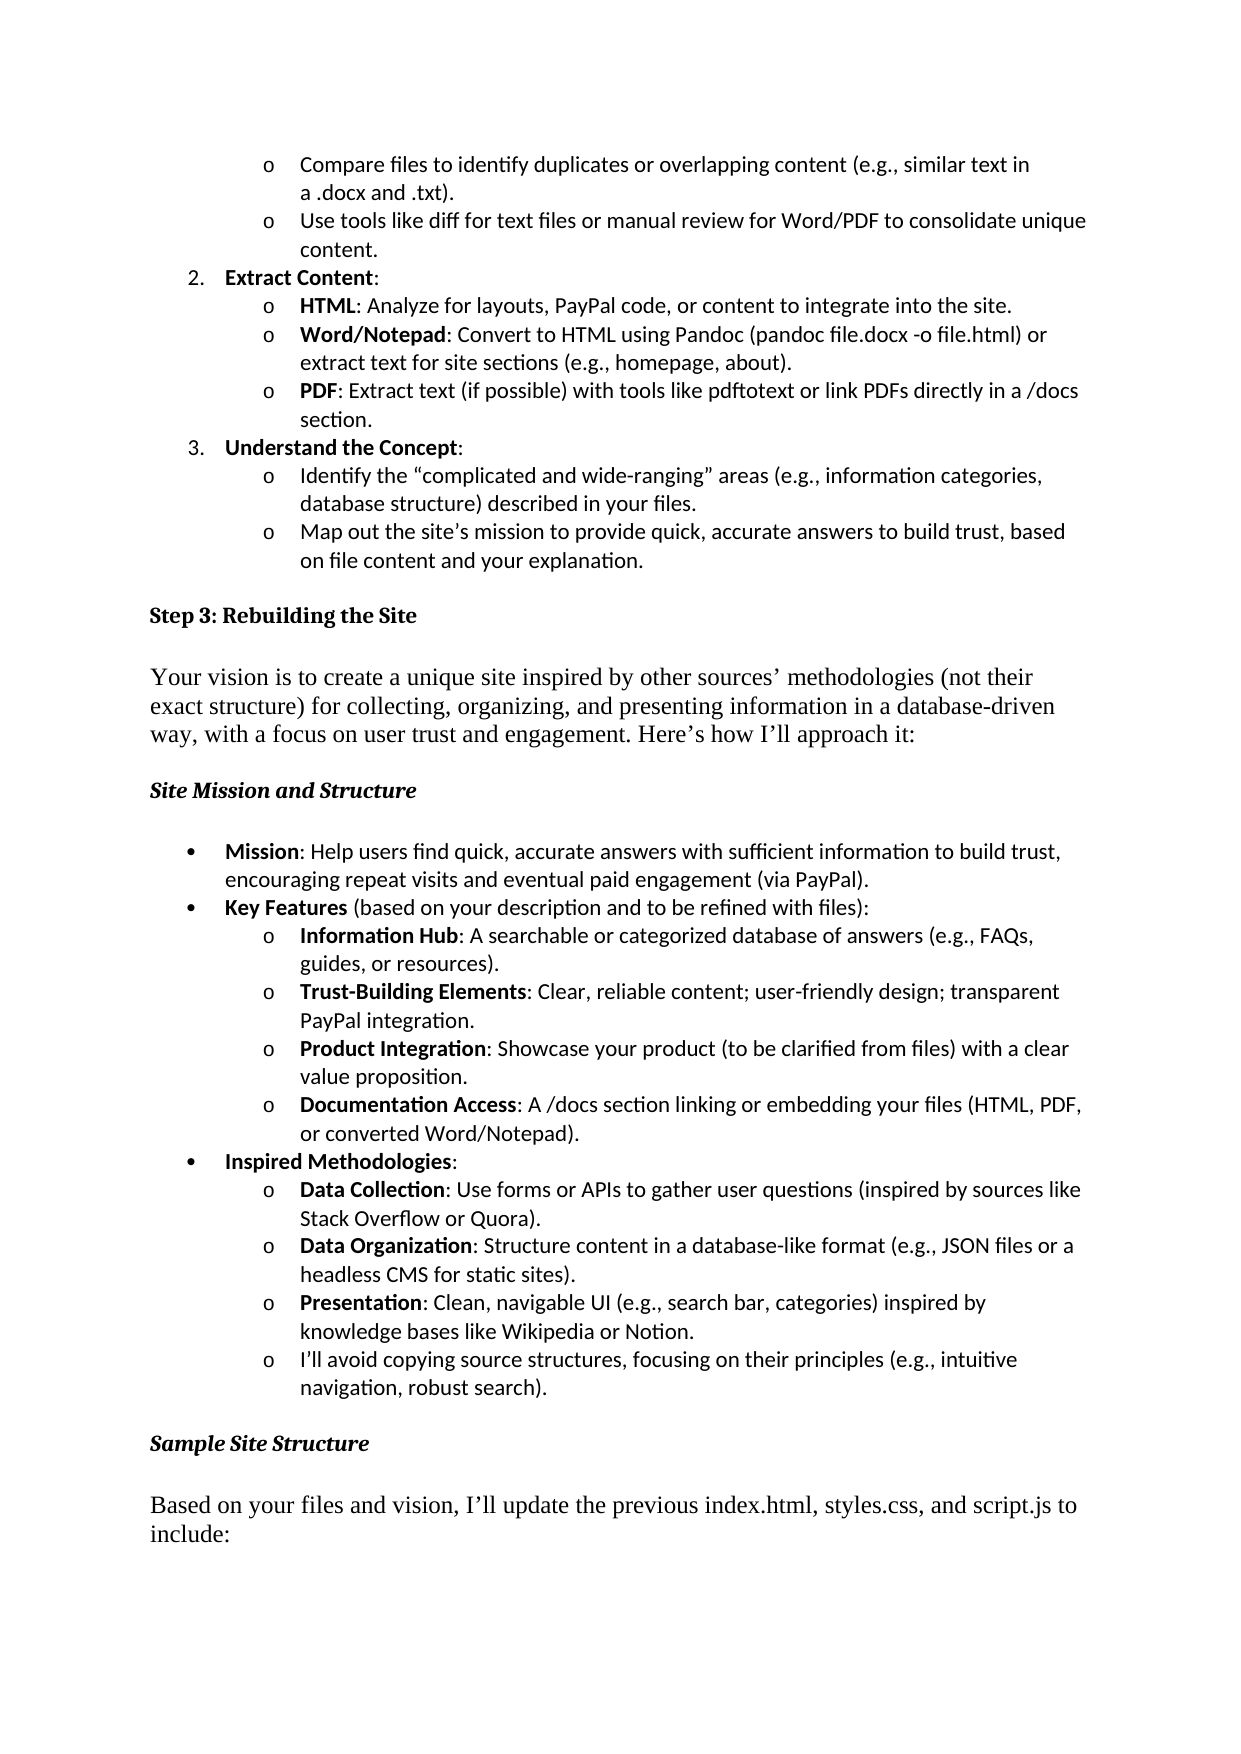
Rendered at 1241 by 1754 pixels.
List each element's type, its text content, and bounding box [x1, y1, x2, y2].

list PDF: Extract text (if possible) with tools like pdftotext or link PDFs directly in a /docs section. [262, 376, 1090, 433]
list Information Hub: A searchable or categorized database of answers (e.g., FAQs, guides, or resources). [262, 921, 1090, 977]
list Understand the Concept: [187, 433, 1090, 461]
text Your vision is to create a unique site inspired by other sources’ methodologies (not their exact structure) for collecting, organizing, and presenting information in a database-driven way, with a focus on user trust and engagement. Here’s how I’ll approach it: [150, 662, 1090, 748]
subtitle Site Mission and Structure [150, 777, 1090, 804]
list Word/Notepad: Convert to HTML using Pandoc (pandoc file.docx -o file.html) or extract text for site sections (e.g., homepage, about). [262, 320, 1090, 376]
subtitle Step 3: Rebuilding the Site [150, 603, 1090, 629]
list Compare files to identify duplicates or overlapping content (e.g., similar text in a .docx and .txt). [262, 150, 1090, 207]
list Key Features (based on your description and to be refined with files): [187, 893, 1090, 921]
list Mission: Help users find quick, accurate answers with sufficient information to build trust, encouraging repeat visits and eventual paid engagement (via PayPal). [187, 837, 1090, 893]
list Trust-Building Elements: Clear, reliable content; user-friendly design; transparent PayPal integration. [262, 977, 1090, 1034]
list Inspired Methodologies: [187, 1147, 1090, 1175]
list Data Collection: Use forms or APIs to gather user questions (inspired by sources like Stack Overflow or Quora). [262, 1175, 1090, 1232]
list I’ll avoid copying source structures, focusing on their principles (e.g., intuitive navigation, robust search). [262, 1345, 1090, 1401]
list Map out the site’s mission to provide quick, accurate answers to build trust, based on file content and your explanation. [262, 517, 1090, 574]
list Documentation Access: A /docs section linking or embedding your files (HTML, PDF, or converted Word/Notepad). [262, 1091, 1090, 1147]
subtitle Sample Site Structure [150, 1431, 1090, 1457]
list Data Organization: Structure content in a database-like format (e.g., JSON files or a headless CMS for static sites). [262, 1232, 1090, 1288]
list Product Integration: Showcase your product (to be clarified from files) with a clear value proposition. [262, 1034, 1090, 1091]
list Extract Content: [187, 263, 1090, 291]
list Use tools like diff for text files or manual review for Word/PDF to consolidate unique content. [262, 207, 1090, 263]
list Identify the “complicated and wide-ranging” areas (e.g., information categories, database structure) described in your files. [262, 461, 1090, 517]
list Presentation: Clean, navigable UI (e.g., search bar, categories) inspired by knowledge bases like Wikipedia or Notion. [262, 1288, 1090, 1345]
list HTML: Analyze for layouts, PayPal code, or content to integrate into the site. [262, 291, 1090, 320]
text Based on your files and vision, I’ll update the previous index.html, styles.css, and script.js to include: [150, 1490, 1090, 1547]
